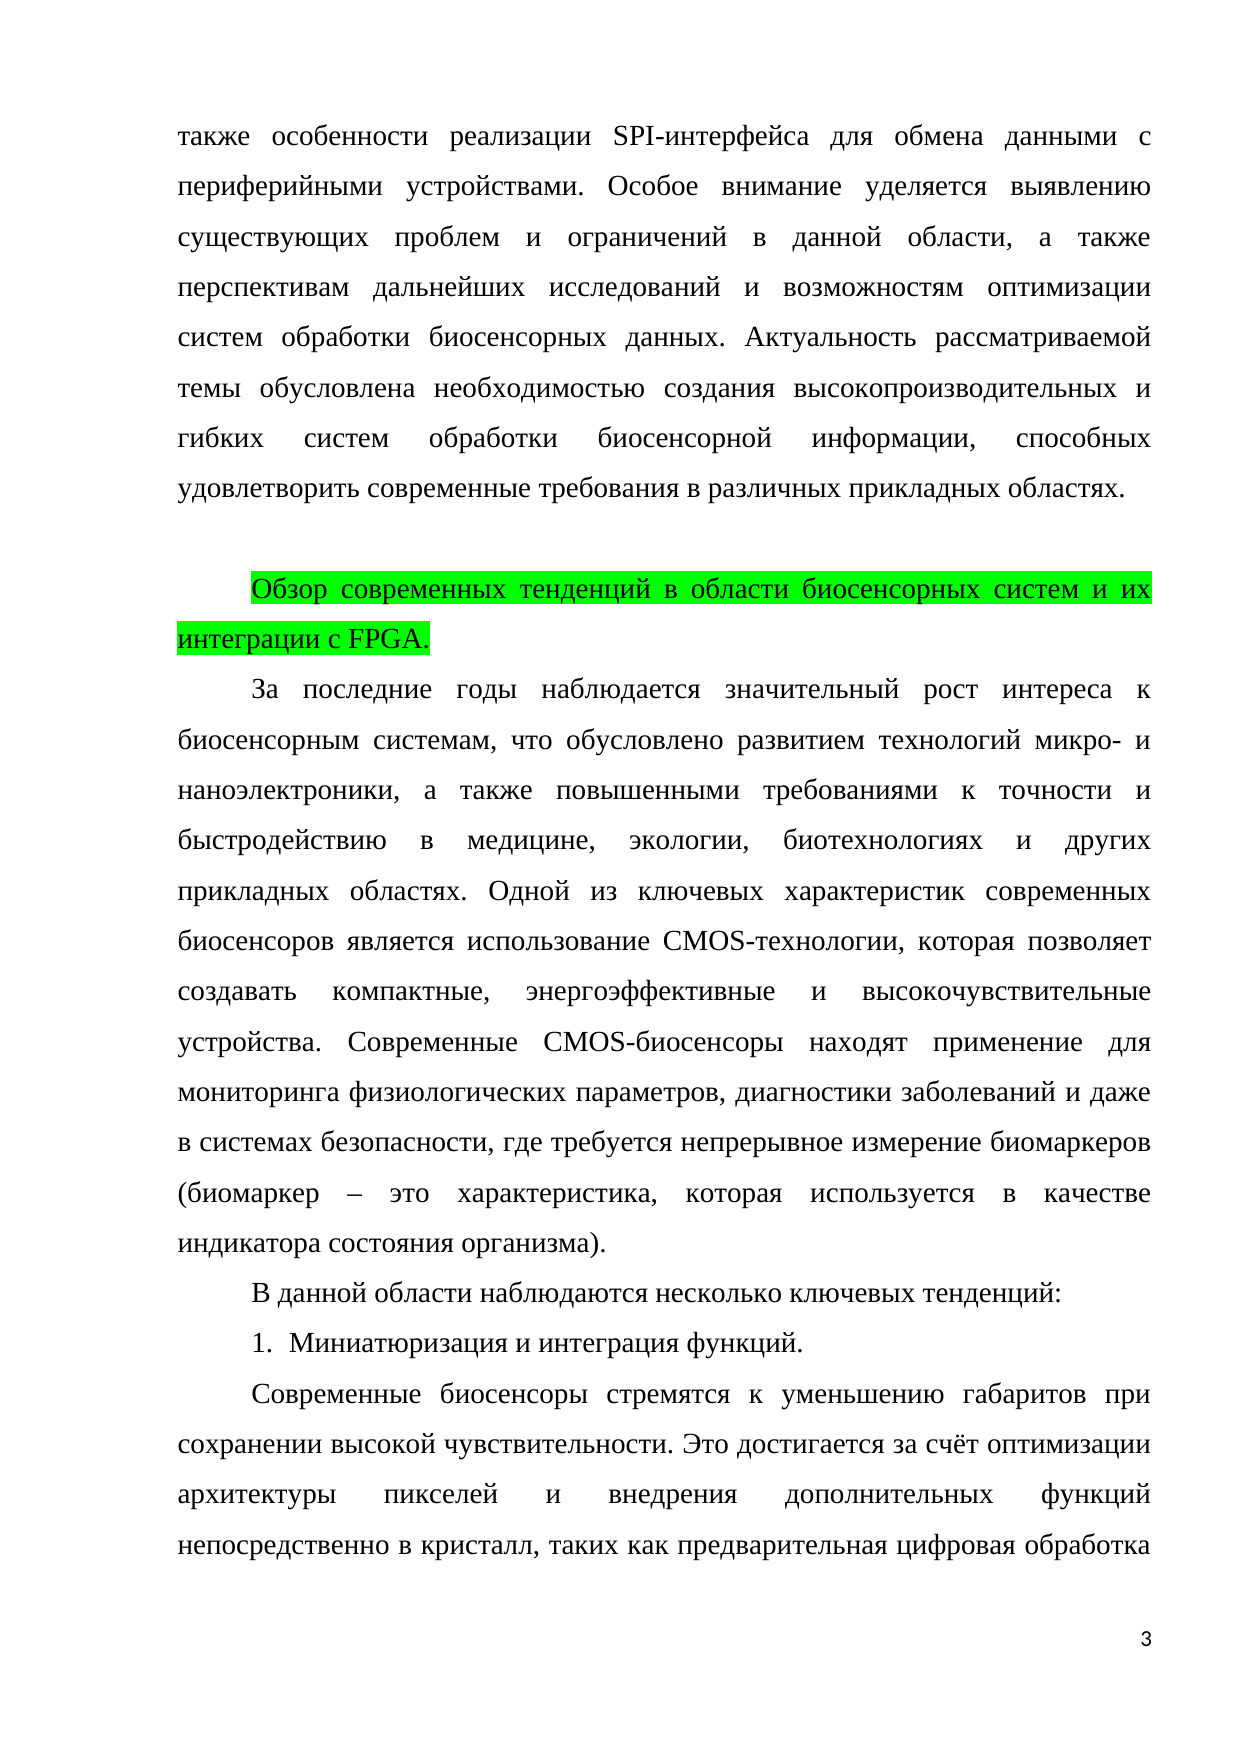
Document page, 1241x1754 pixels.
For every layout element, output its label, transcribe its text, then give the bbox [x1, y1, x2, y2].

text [177, 1376, 1152, 1560]
list Миниатюризация и интеграция функций. [251, 1326, 1152, 1359]
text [177, 118, 1152, 504]
text За последние годы наблюдается значительный рост интереса к биосенсорным системам, что обусловлено развитием технологий микро- и наноэлектроники, а также повышенными требованиями к точности и быстродействию в медицине, экологии, биотехнологиях и других прикладных областях. Одной из ключевых характеристик современных биосенсоров является использование CMOS-технологии, которая позволяет создавать компактные, энергоэффективные и высокочувствительные устройства. Современные CMOS-биосенсоры находят применение для мониторинга физиологических параметров, диагностики заболеваний и даже в системах безопасности, где требуется непрерывное измерение биомаркеров (биомаркер – это характеристика, которая используется в качестве индикатора состояния организма). [177, 672, 1152, 1258]
subtitle Обзор современных тенденций в области биосенсорных систем и их интеграции с FPGA. [177, 571, 1152, 655]
text В данной области наблюдаются несколько ключевых тенденций: [177, 1275, 1152, 1309]
